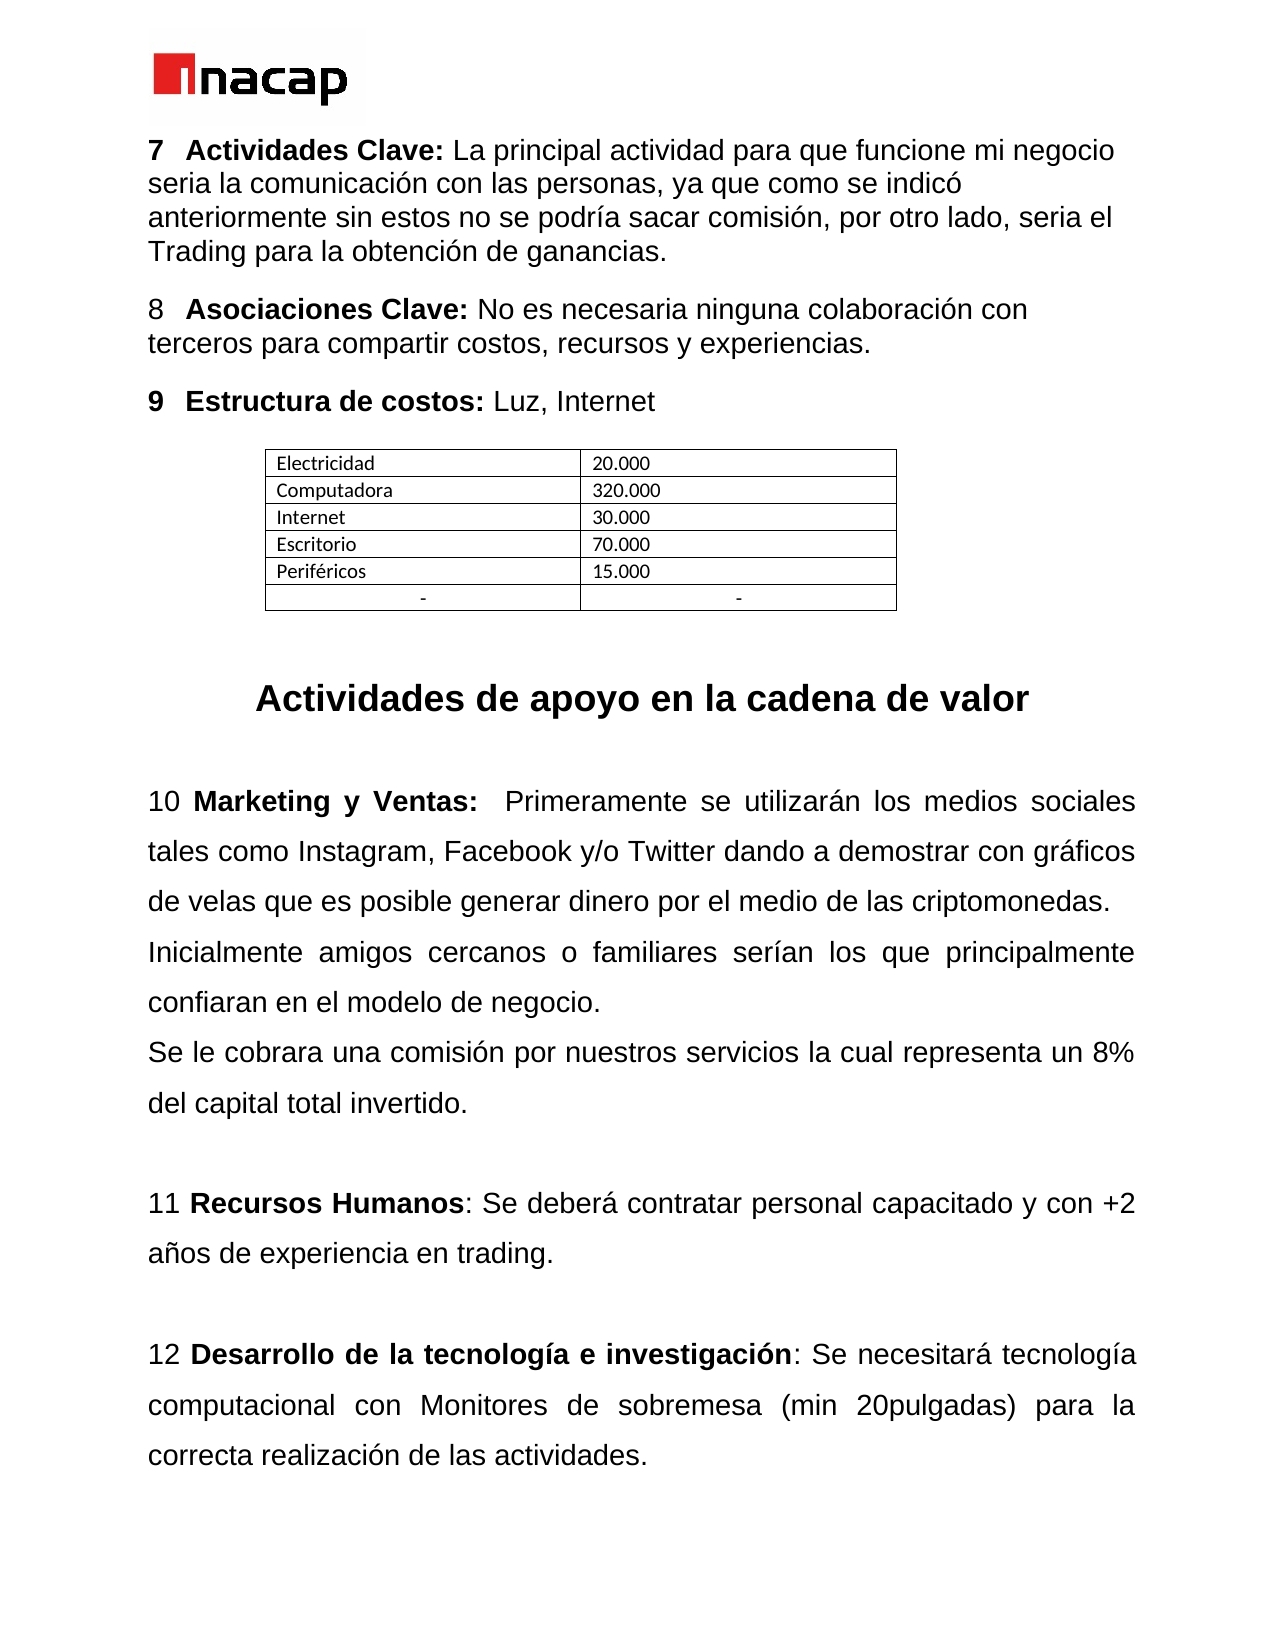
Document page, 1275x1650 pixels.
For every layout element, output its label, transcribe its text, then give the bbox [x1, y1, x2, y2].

list Asociaciones Clave: No es necesaria ninguna colaboración con terceros para compartir costos, recursos y experiencias. [148, 292, 1137, 359]
table_header Electricidad [266, 450, 580, 476]
text 11 Recursos Humanos: Se deberá contratar personal capacitado y con +2 años de experiencia en trading. [148, 1186, 1137, 1270]
text Se le cobrara una comisión por nuestros servicios la cual representa un 8% del capital total invertido. [148, 1035, 1137, 1119]
text Actividades de apoyo en la cadena de valor [148, 676, 1137, 719]
table_cell 30.000 [581, 504, 896, 530]
table_cell Internet [266, 504, 580, 530]
text 10 Marketing y Ventas: Primeramente se utilizarán los medios sociales tales como Instagram, Facebook y/o Twitter dando a demostrar con gráficos de velas que es posible generar dinero por el medio de las criptomonedas. [148, 784, 1137, 918]
list Actividades Clave: La principal actividad para que funcione mi negocio seria la comunicación con las personas, ya que como se indicó anteriormente sin estos no se podría sacar comisión, por otro lado, seria el Trading para la obtención de ganancias. [148, 133, 1137, 267]
list Estructura de costos: Luz, Internet [148, 384, 1137, 418]
table_cell 15.000 [581, 558, 896, 584]
table_cell 320.000 [581, 477, 896, 503]
picture [147, 28, 370, 130]
table_cell Escritorio [266, 531, 580, 557]
table_cell - [581, 585, 896, 610]
table_cell Periféricos [266, 558, 580, 584]
table_cell 70.000 [581, 531, 896, 557]
table_cell - [266, 585, 580, 610]
table_header 20.000 [581, 450, 896, 476]
text Inicialmente amigos cercanos o familiares serían los que principalmente confiaran en el modelo de negocio. [148, 935, 1137, 1018]
text 12 Desarrollo de la tecnología e investigación: Se necesitará tecnología computacional con Monitores de sobremesa (min 20pulgadas) para la correcta realización de las actividades. [148, 1337, 1137, 1471]
table_cell Computadora [266, 477, 580, 503]
